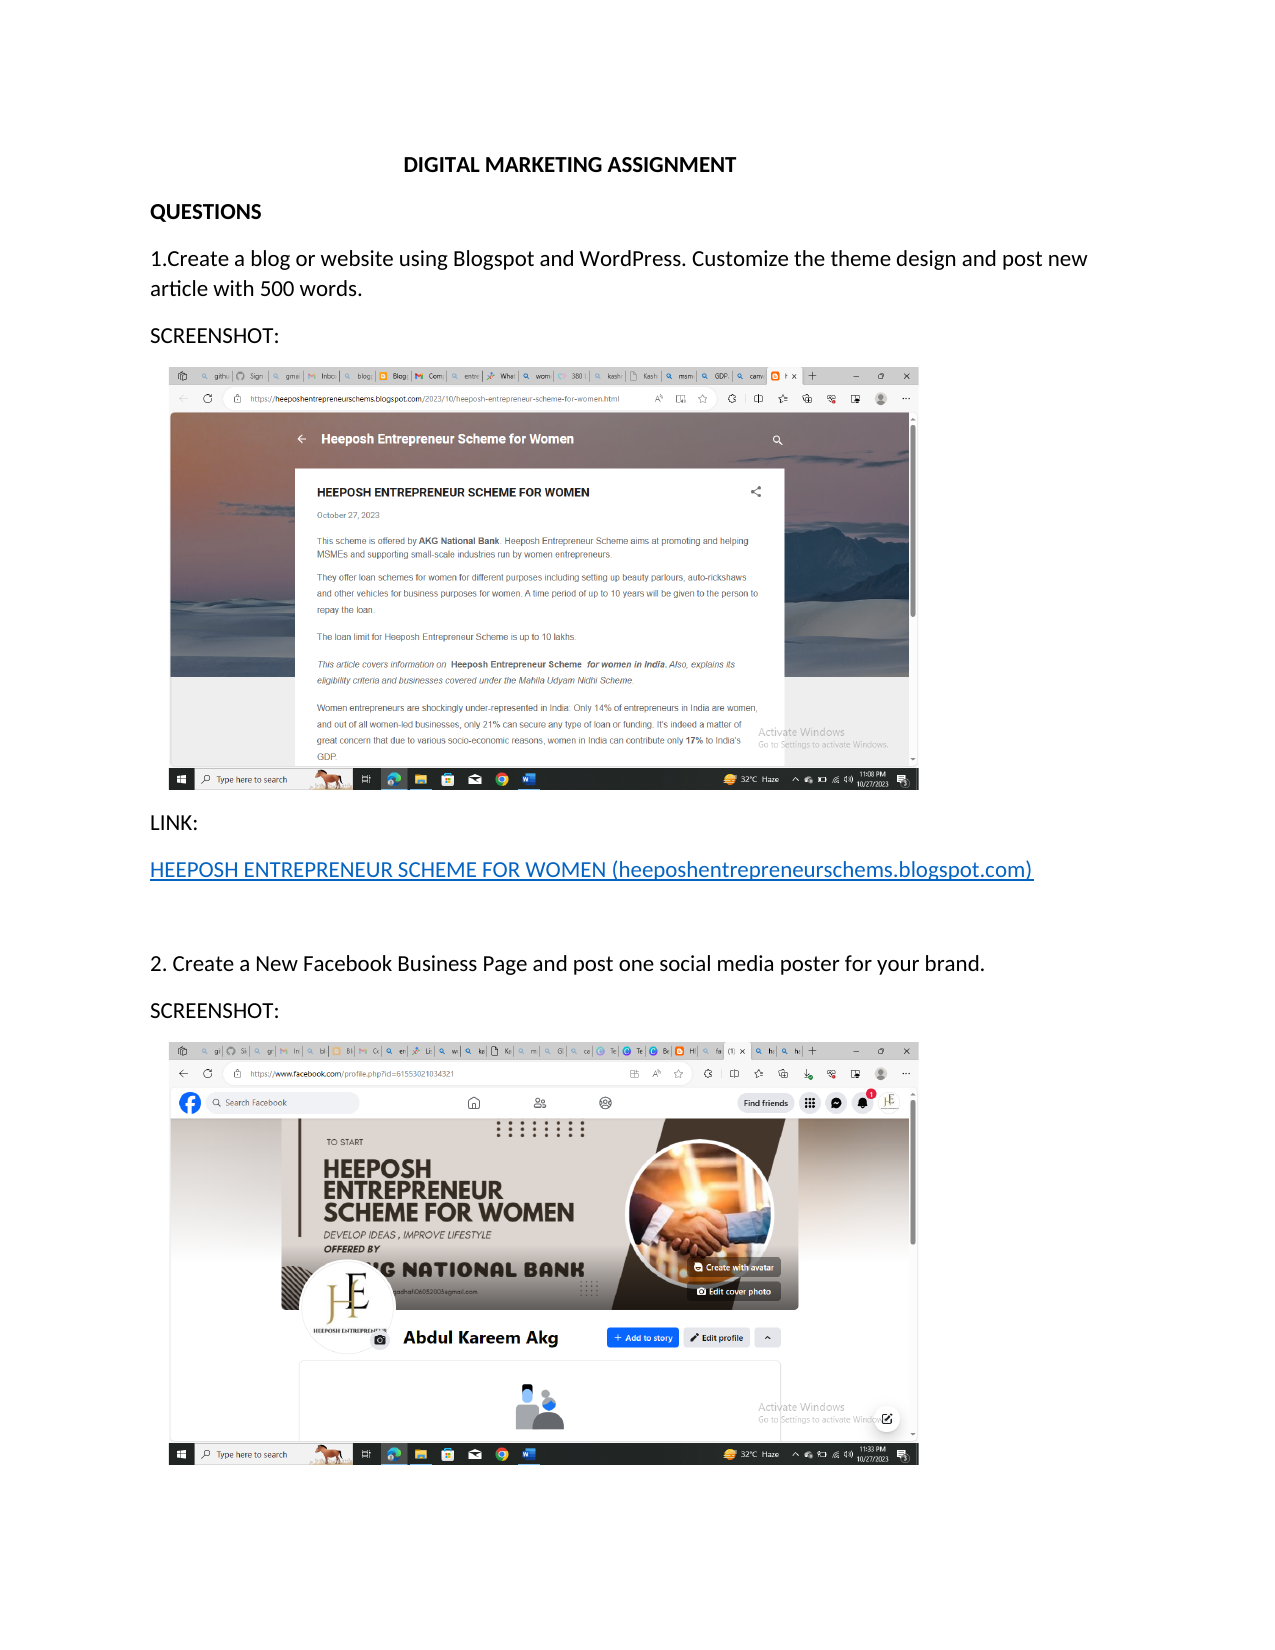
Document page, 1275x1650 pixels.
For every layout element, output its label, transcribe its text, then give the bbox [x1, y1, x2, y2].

text QUESTIONS [150, 197, 1125, 225]
text 2. Create a New Facebook Business Page and post one social media poster for your brand. [150, 949, 1125, 977]
text LINK: [150, 808, 1125, 836]
text SCREENSHOT: [150, 321, 1125, 349]
text HEEPOSH ENTREPRENEUR SCHEME FOR WOMEN (heeposhentrepreneurschems.blogspot.com) [150, 855, 1125, 883]
text DIGITAL MARKETING ASSIGNMENT [150, 150, 1125, 178]
text SCREENSHOT: [150, 996, 1125, 1024]
text 1.Create a blog or website using Blogspot and WordPress. Customize the theme design and post new article with 500 words. [150, 244, 1125, 302]
